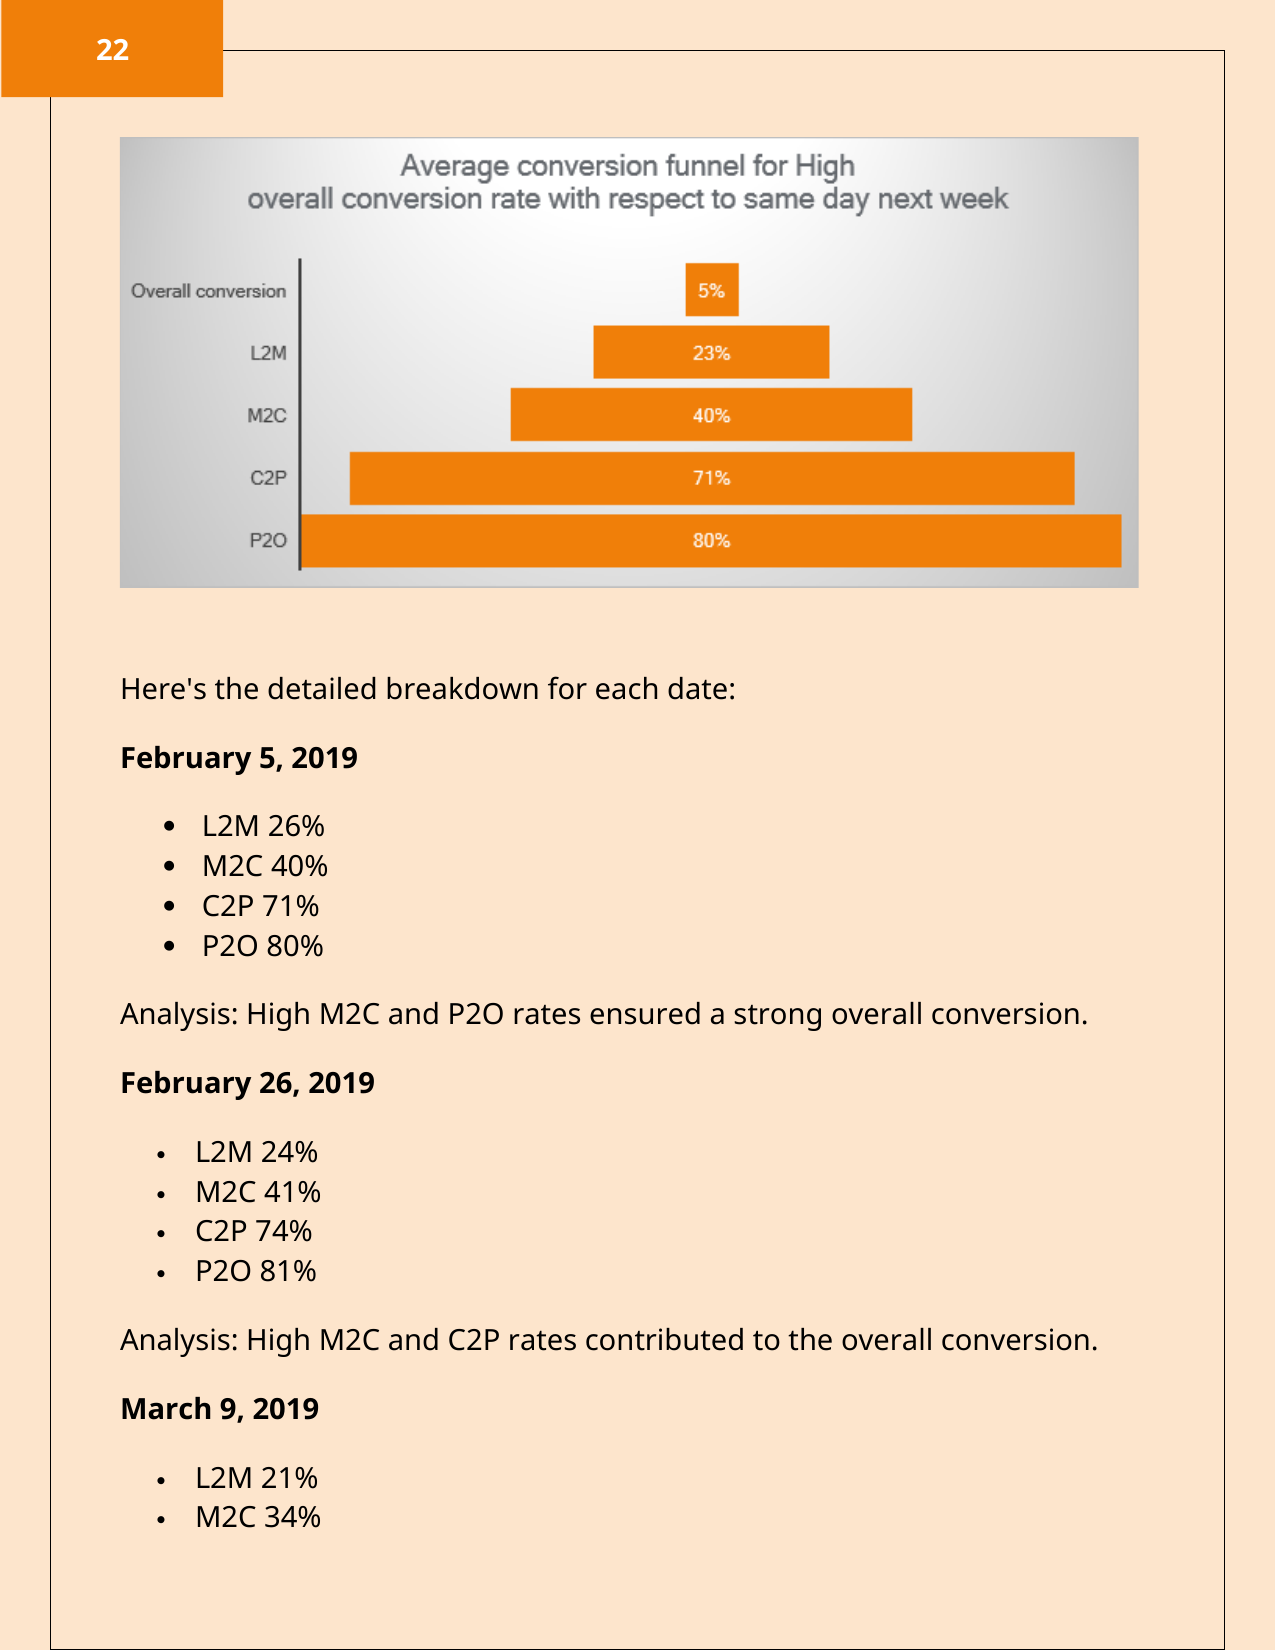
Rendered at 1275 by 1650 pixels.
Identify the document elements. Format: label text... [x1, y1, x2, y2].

text Analysis: High M2C and P2O rates ensured a strong overall conversion. [120, 994, 1155, 1033]
list L2M 24% [157, 1131, 1155, 1171]
list M2C 40% [164, 845, 1155, 885]
subtitle March 9, 2019 [120, 1388, 1155, 1428]
picture [119, 137, 1139, 588]
subtitle February 26, 2019 [120, 1062, 1155, 1102]
list C2P 71% [164, 885, 1155, 925]
list M2C 41% [157, 1171, 1155, 1211]
subtitle February 5, 2019 [120, 737, 1155, 777]
text Here's the detailed breakdown for each date: [120, 668, 1155, 708]
list M2C 34% [157, 1497, 1155, 1536]
list L2M 21% [157, 1457, 1155, 1497]
text Analysis: High M2C and C2P rates contributed to the overall conversion. [120, 1319, 1155, 1359]
list P2O 81% [157, 1250, 1155, 1290]
list C2P 74% [157, 1211, 1155, 1250]
list P2O 80% [164, 925, 1155, 964]
list L2M 26% [164, 806, 1155, 845]
